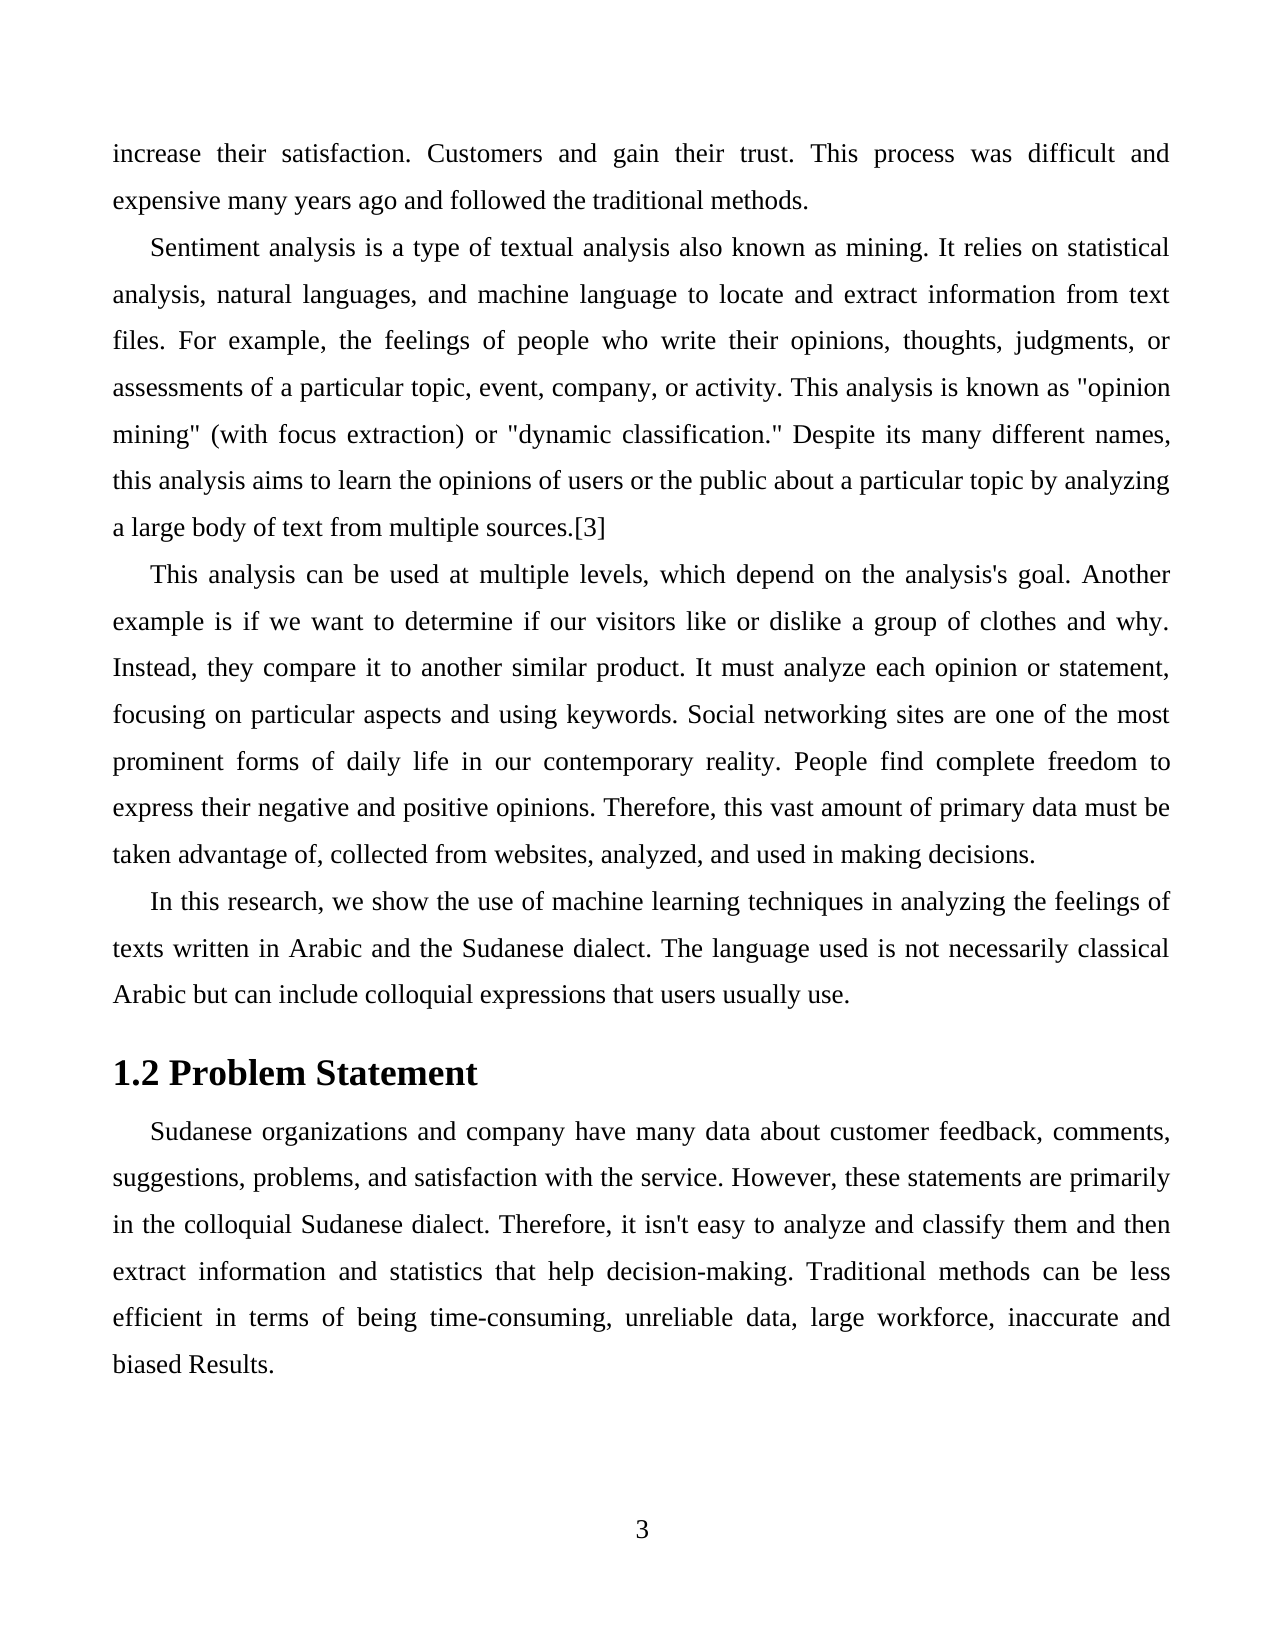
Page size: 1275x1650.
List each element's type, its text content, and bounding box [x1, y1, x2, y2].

text This analysis can be used at multiple levels, which depend on the analysis's goal. Another example is if we want to determine if our visitors like or dislike a group of clothes and why. Instead, they compare it to another similar product. It must analyze each opinion or statement, focusing on particular aspects and using keywords. Social networking sites are one of the most prominent forms of daily life in our contemporary reality. People find complete freedom to express their negative and positive opinions. Therefore, this vast amount of primary data must be taken advantage of, collected from websites, analyzed, and used in making decisions. [112, 558, 1172, 869]
text Sudanese organizations and company have many data about customer feedback, comments, suggestions, problems, and satisfaction with the service. However, these statements are primarily in the colloquial Sudanese dialect. Therefore, it isn't easy to analyze and classify them and then extract information and statistics that help decision-making. Traditional methods can be less efficient in terms of being time-consuming, unreliable data, large workforce, inaccurate and biased Results. [112, 1115, 1172, 1379]
subtitle 1.2 Problem Statement [112, 1050, 1172, 1093]
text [112, 137, 1172, 215]
text In this research, we show the use of machine learning techniques in analyzing the feelings of texts written in Arabic and the Sudanese dialect. The language used is not necessarily classical Arabic but can include colloquial expressions that users usually use. [112, 885, 1172, 1010]
text Sentiment analysis is a type of textual analysis also known as mining. It relies on statistical analysis, natural languages, and machine language to locate and extract information from text files. For example, the feelings of people who write their opinions, thoughts, judgments, or assessments of a particular topic, event, company, or activity. This analysis is known as "opinion mining" (with focus extraction) or "dynamic classification." Despite its many different names, this analysis aims to learn the opinions of users or the public about a particular topic by analyzing a large body of text from multiple sources.[3] [112, 231, 1172, 542]
